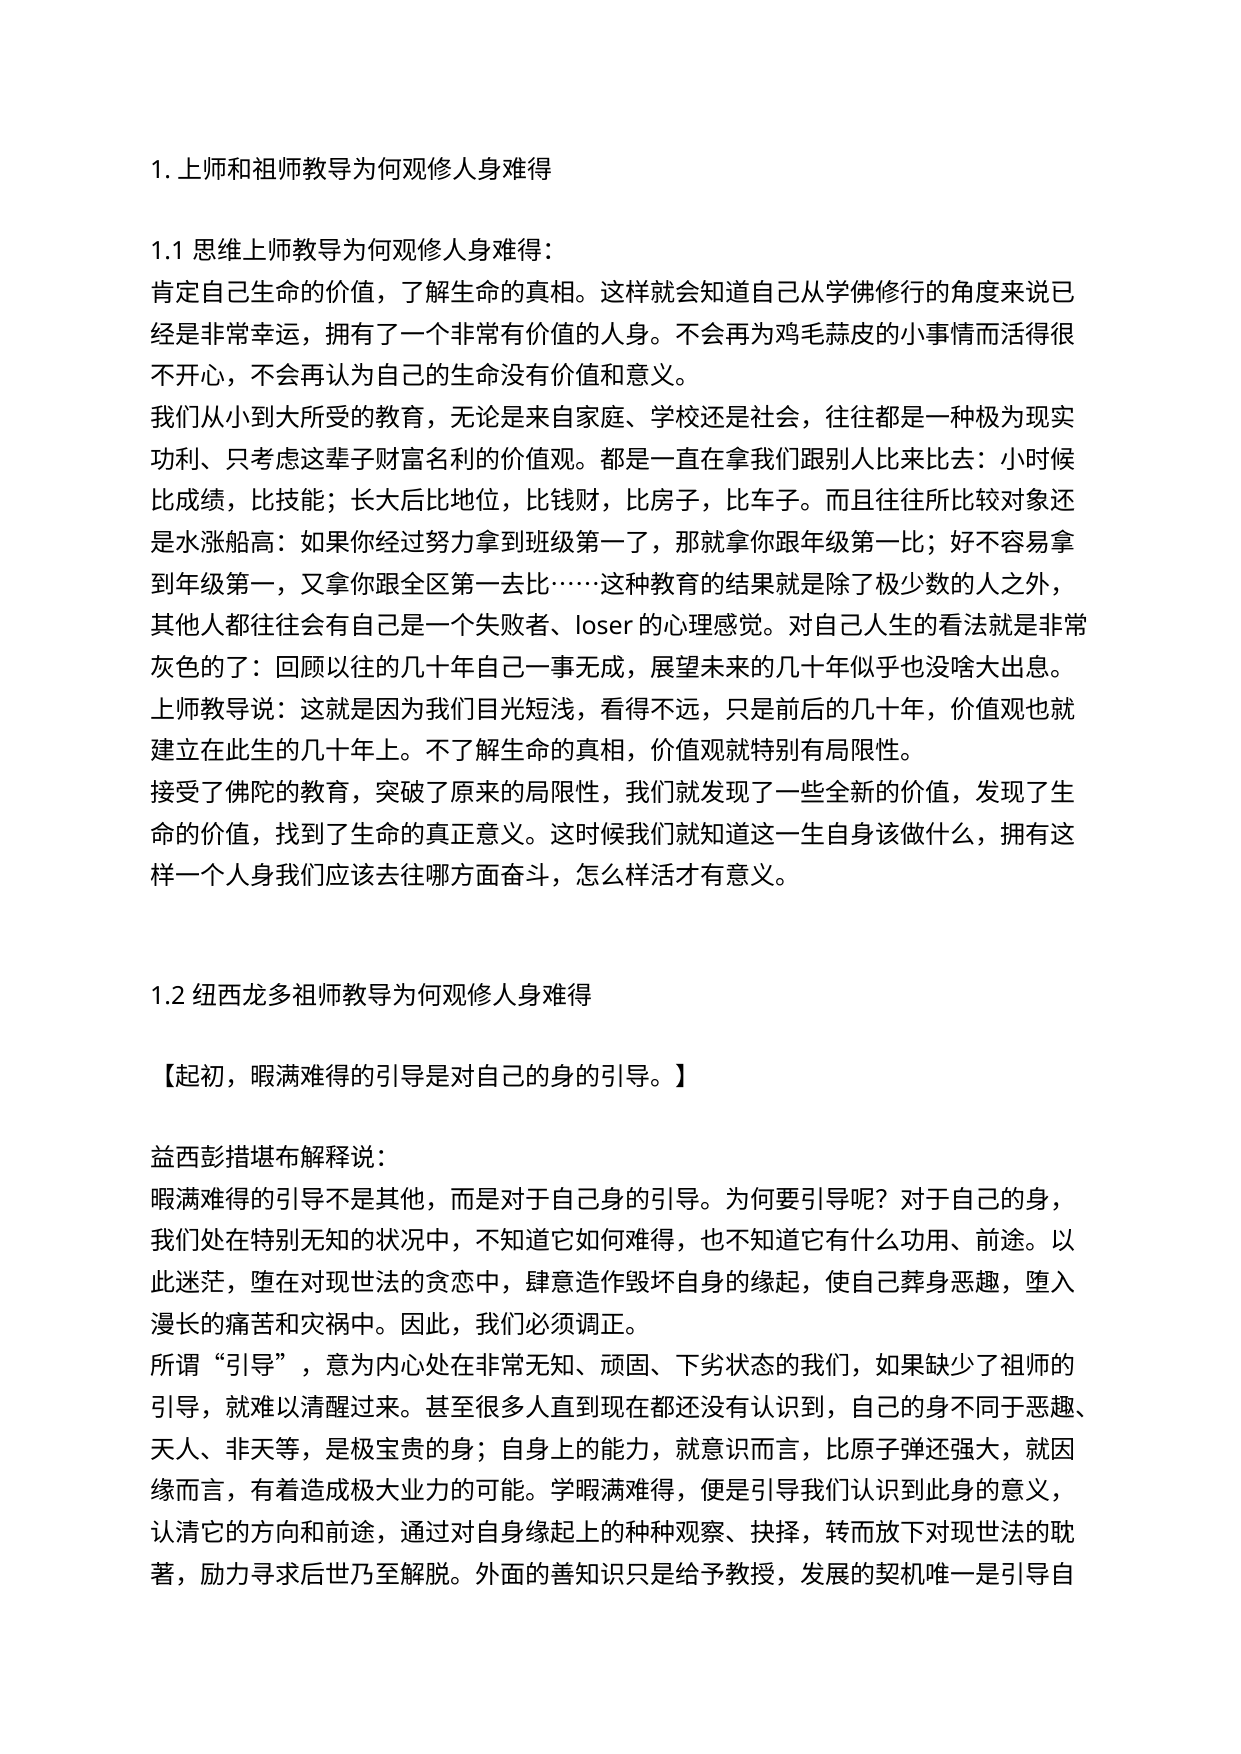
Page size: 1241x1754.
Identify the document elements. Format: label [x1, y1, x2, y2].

text [150, 150, 1090, 1590]
